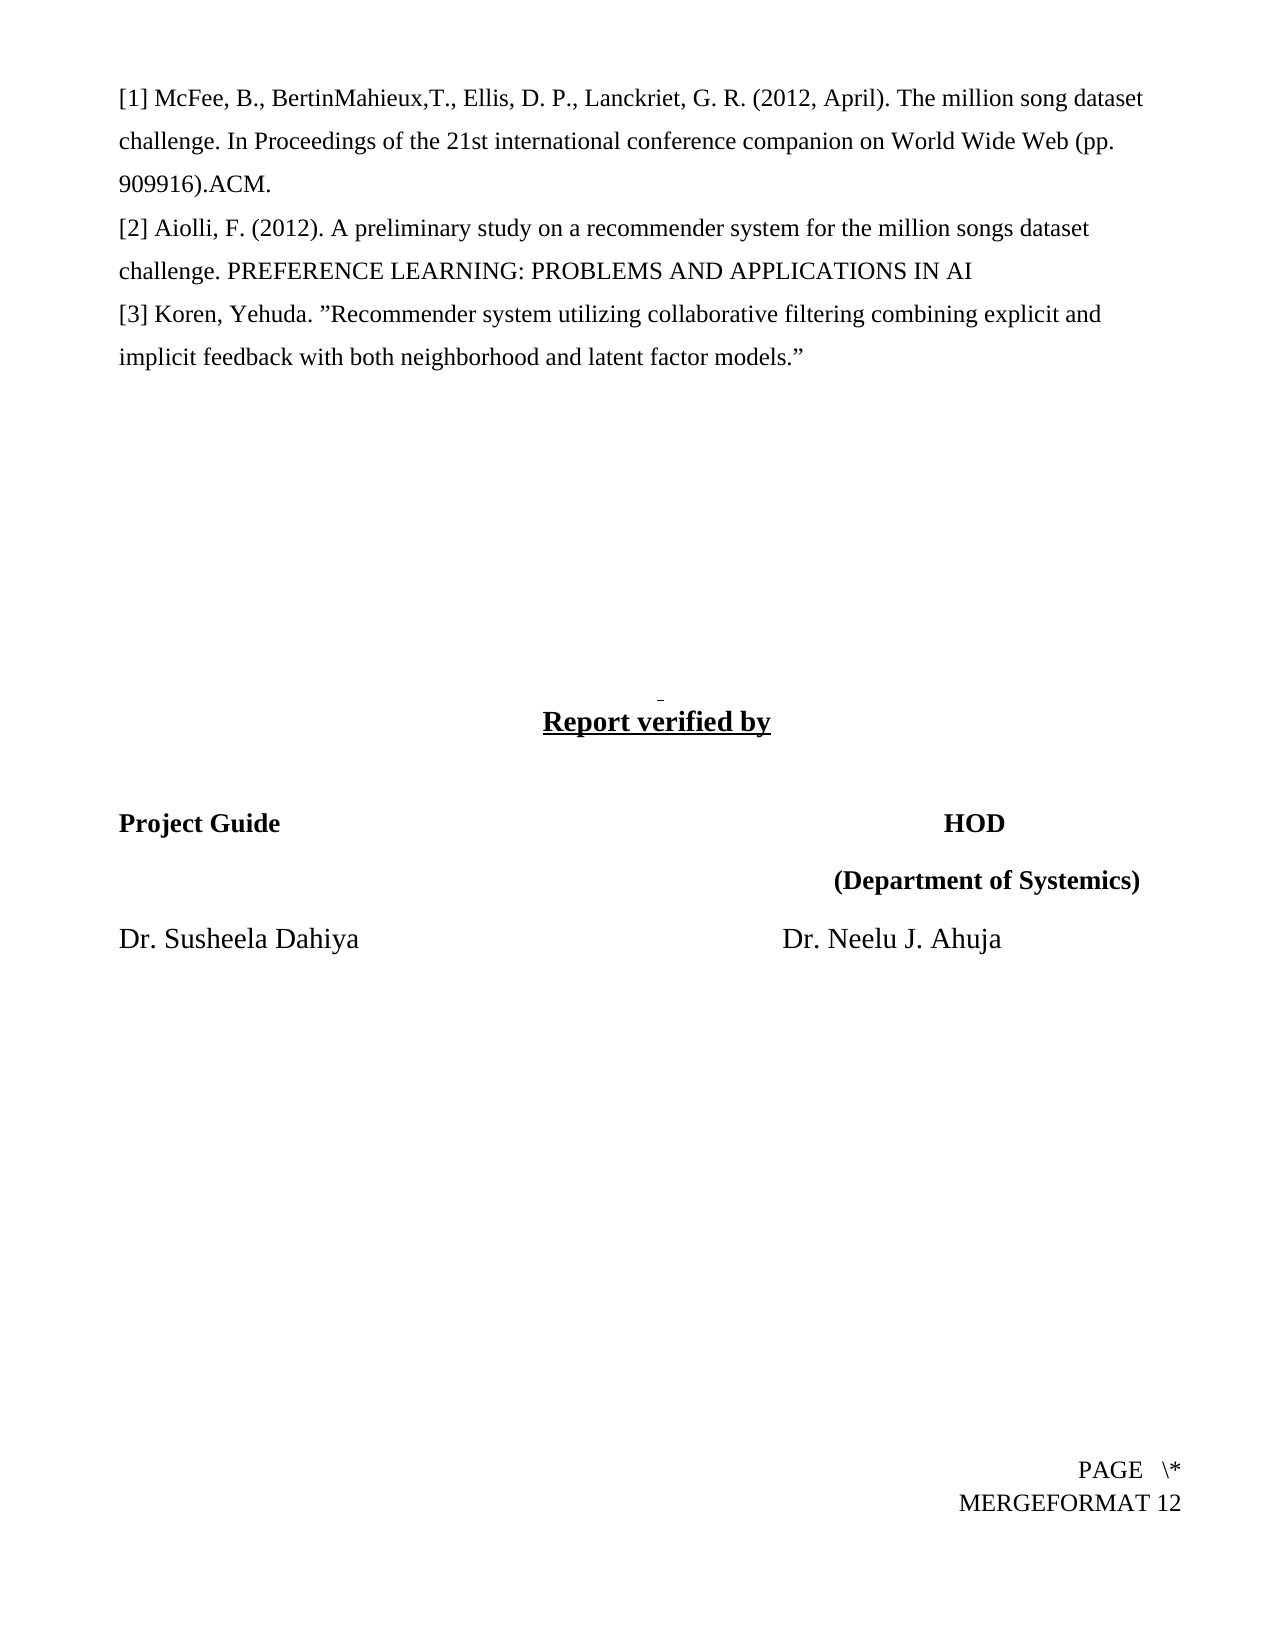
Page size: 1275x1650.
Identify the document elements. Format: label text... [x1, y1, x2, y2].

text [1] McFee, B., BertinMahieux,T., Ellis, D. P., Lanckriet, G. R. (2012, April). The million song dataset challenge. In Proceedings of the 21st international conference companion on World Wide Web (pp. 909916).ACM. [119, 83, 1164, 198]
text [3] Koren, Yehuda. ”Recommender system utilizing collaborative filtering combining explicit and implicit feedback with both neighborhood and latent factor models.” [119, 299, 1164, 371]
text (Department of Systemics) [119, 864, 1140, 895]
subtitle Report verified by [444, 704, 869, 738]
text [2] Aiolli, F. (2012). A preliminary study on a recommender system for the million songs dataset challenge. PREFERENCE LEARNING: PROBLEMS AND APPLICATIONS IN AI [119, 213, 1164, 284]
text Dr. Susheela Dahiya Dr. Neelu J. Ahuja [119, 921, 1132, 954]
text Project Guide HOD [119, 808, 1175, 839]
